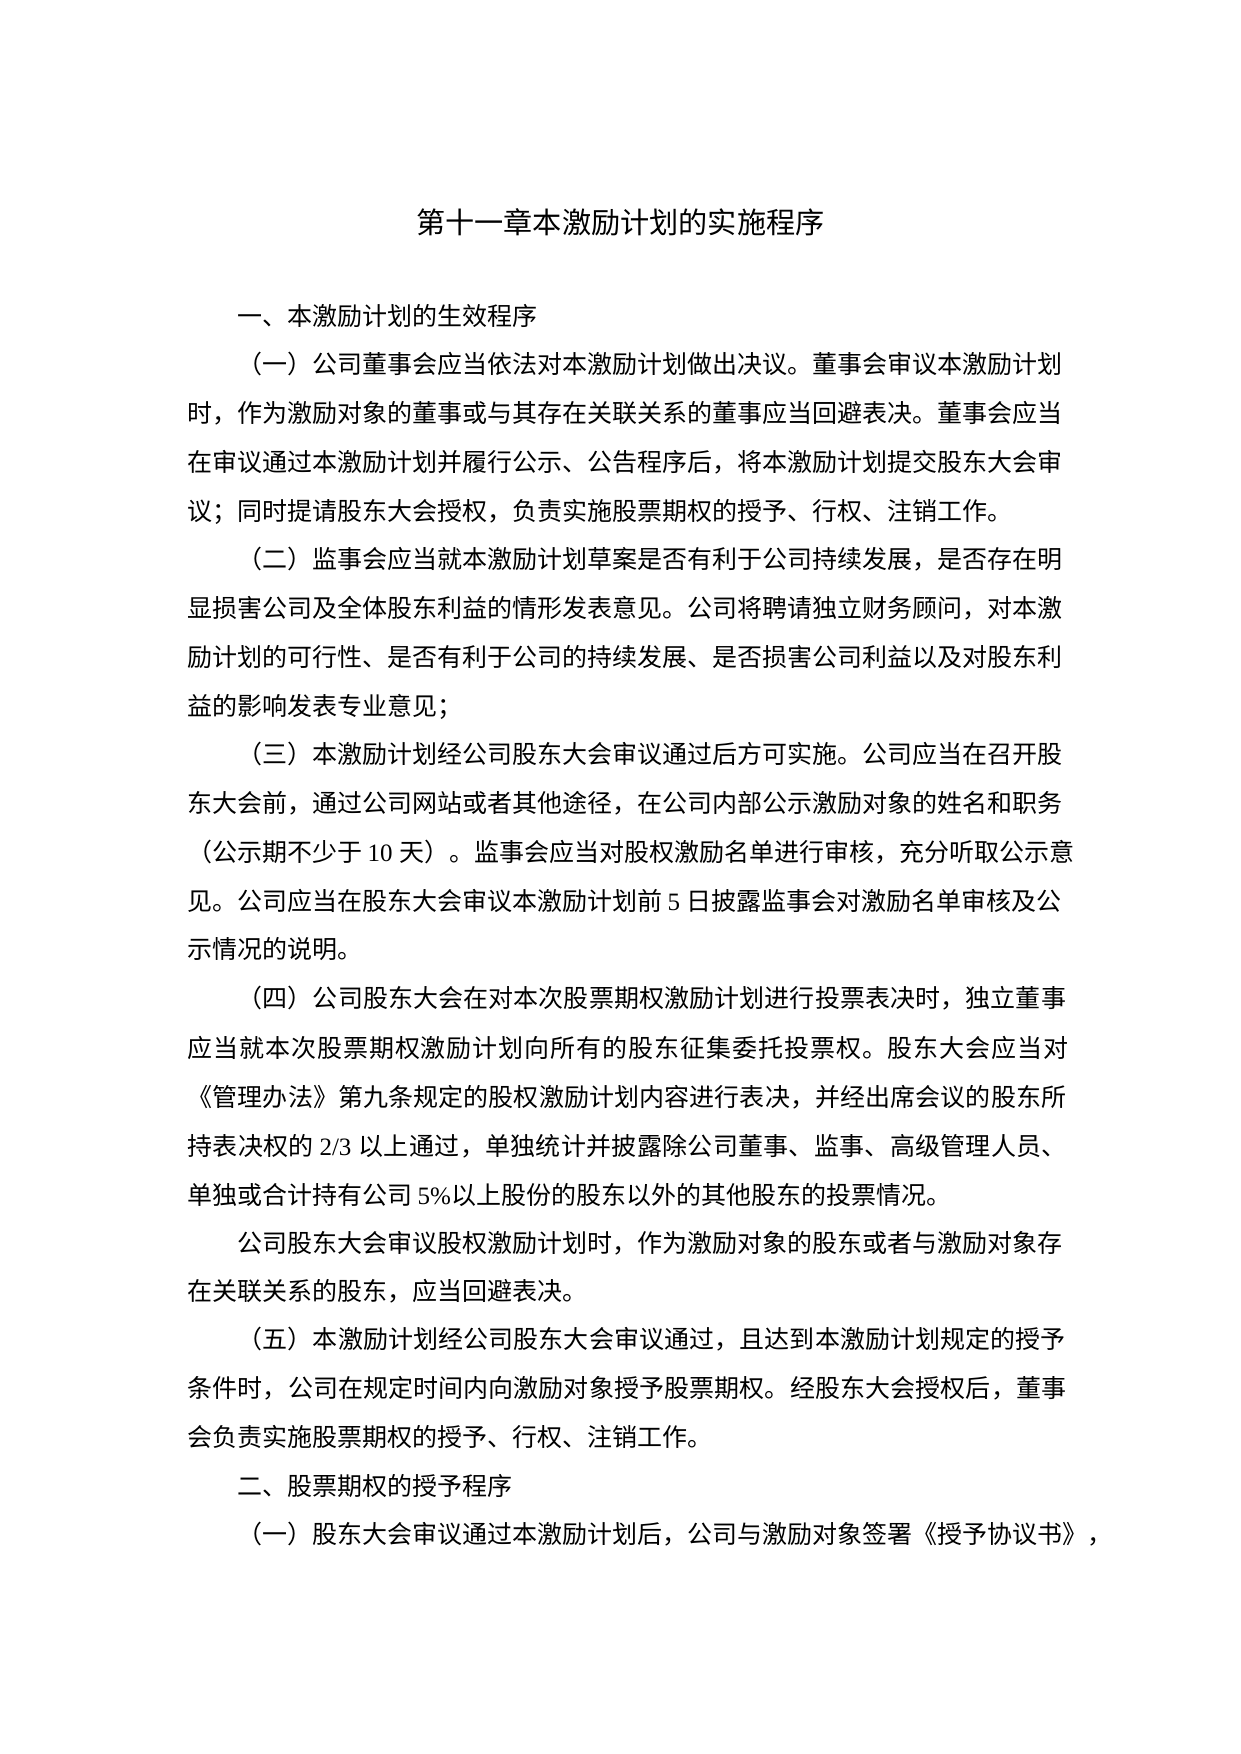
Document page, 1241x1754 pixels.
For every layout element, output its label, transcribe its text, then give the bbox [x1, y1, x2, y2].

text （四）公司股东大会在对本次股票期权激励计划进行投票表决时，独立董事应当就本次股票期权激励计划向所有的股东征集委托投票权。股东大会应当对《管理办法》第九条规定的股权激励计划内容进行表决，并经出席会议的股东所持表决权的2/3 以上通过，单独统计并披露除公司董事、监事、高级管理人员、单独或合计持有公司5%以上股份的股东以外的其他股东的投票情况。 [187, 968, 1069, 1214]
text （二）监事会应当就本激励计划草案是否有利于公司持续发展，是否存在明显损害公司及全体股东利益的情形发表意见。公司将聘请独立财务顾问，对本激励计划的可行性、是否有利于公司的持续发展、是否损害公司利益以及对股东利益的影响发表专业意见； （三）本激励计划经公司股东大会审议通过后方可实施。公司应当在召开股东大会前，通过公司网站或者其他途径，在公司内部公示激励对象的姓名和职务（公示期不少于10 天）。监事会应当对股权激励名单进行审核，充分听取公示意见。公司应当在股东大会审议本激励计划前5 日披露监事会对激励名单审核及公示情况的说明。 [187, 530, 1075, 968]
text 公司股东大会审议股权激励计划时，作为激励对象的股东或者与激励对象存在关联关系的股东，应当回避表决。 [187, 1214, 1075, 1310]
text 一、本激励计划的生效程序 （一）公司董事会应当依法对本激励计划做出决议。董事会审议本激励计划时，作为激励对象的董事或与其存在关联关系的董事应当回避表决。董事会应当在审议通过本激励计划并履行公示、公告程序后，将本激励计划提交股东大会审议；同时提请股东大会授权，负责实施股票期权的授予、行权、注销工作。 [187, 286, 1075, 530]
text 第十一章本激励计划的实施程序 [150, 210, 1090, 239]
text 二、股票期权的授予程序 （一）股东大会审议通过本激励计划后，公司与激励对象签署《授予协议书》， [237, 1456, 1090, 1553]
text （五）本激励计划经公司股东大会审议通过，且达到本激励计划规定的授予条件时，公司在规定时间内向激励对象授予股票期权。经股东大会授权后，董事会负责实施股票期权的授予、行权、注销工作。 [187, 1310, 1069, 1456]
